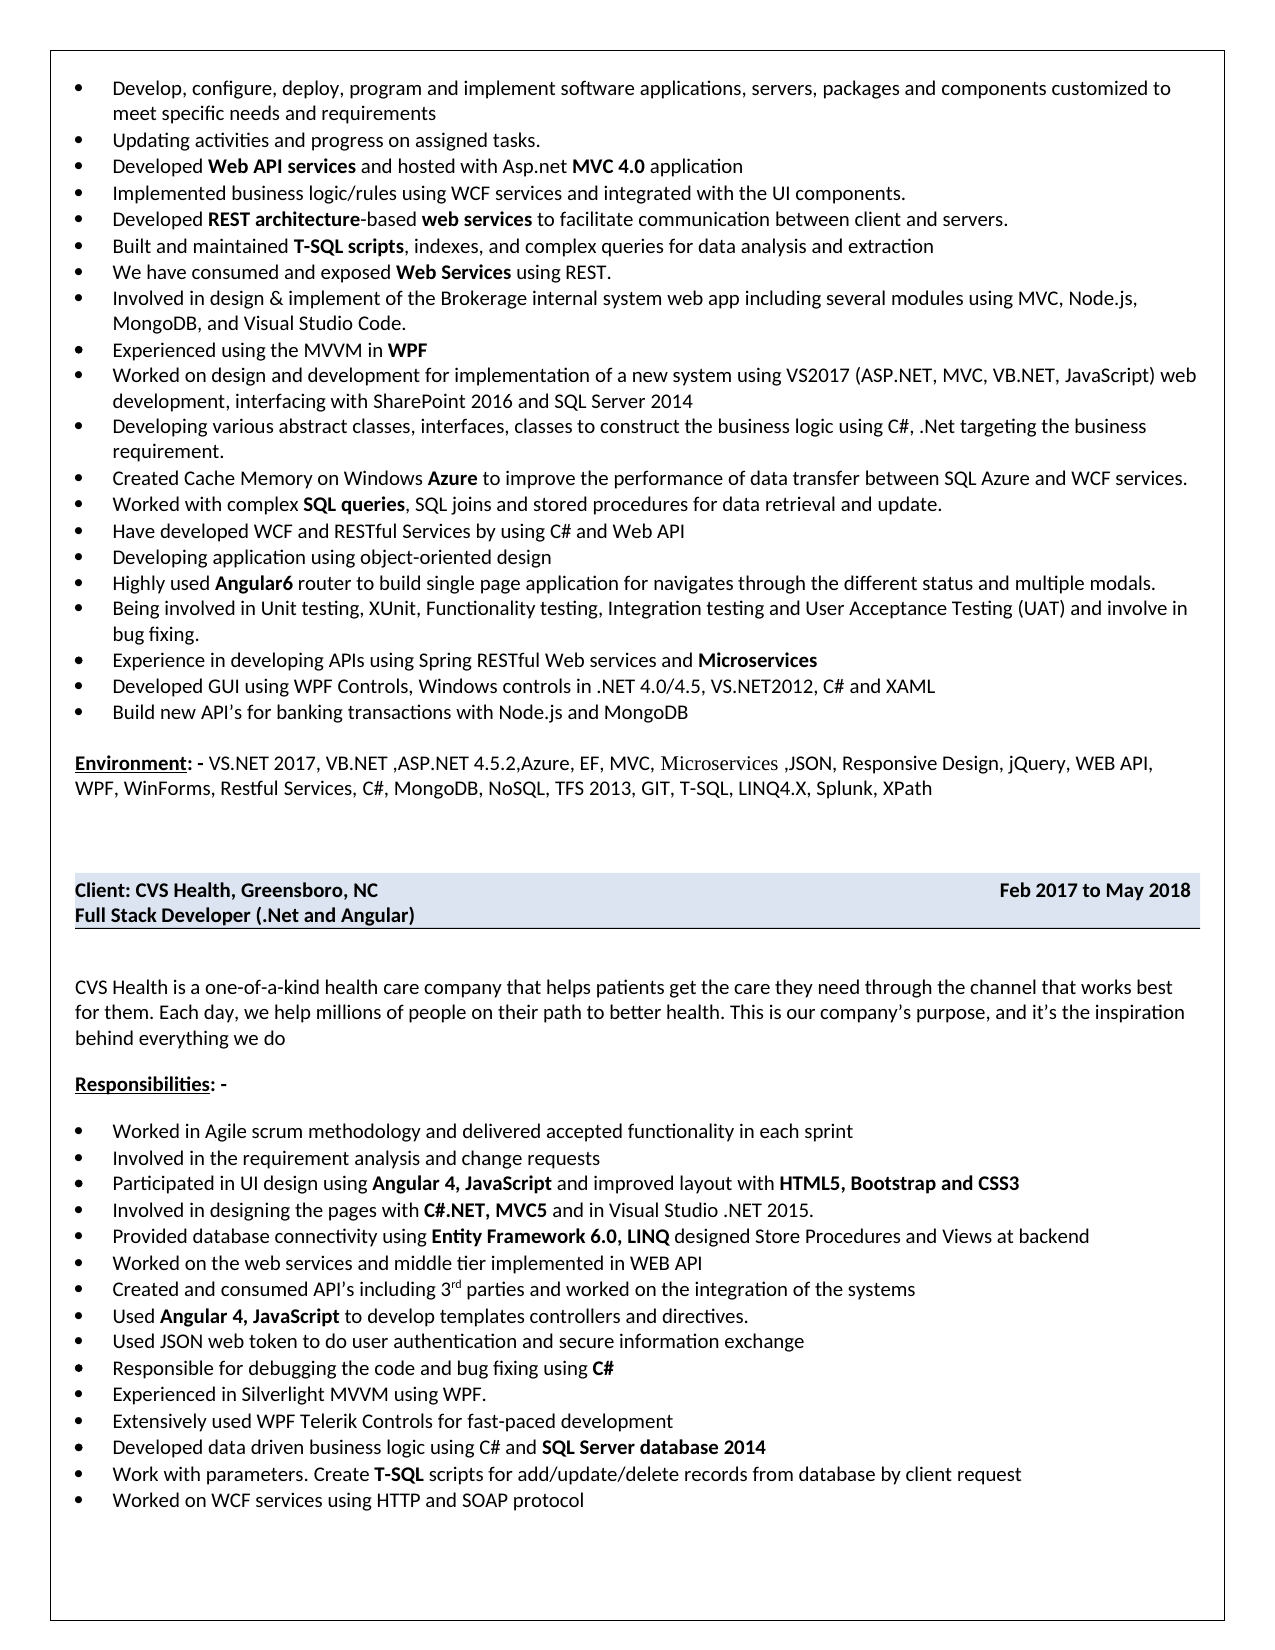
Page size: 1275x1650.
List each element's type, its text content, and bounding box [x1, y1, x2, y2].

list Experienced in Silverlight MVVM using WPF. [75, 1381, 1217, 1407]
list Have developed WCF and RESTful Services by using C# and Web API [75, 517, 1217, 544]
list Developed GUI using WPF Controls, Windows controls in .NET 4.0/4.5, VS.NET2012, C# and XAML [75, 673, 1217, 699]
list Built and maintained T-SQL scripts, indexes, and complex queries for data analysis and extraction [75, 232, 1217, 258]
list Used Angular 4, JavaScript to develop templates controllers and directives. [75, 1302, 1217, 1328]
list Highly used Angular6 router to build single page application for navigates through the different status and multiple modals. [75, 570, 1217, 596]
list We have consumed and exposed Web Services using REST. [75, 258, 1217, 285]
subtitle Responsibilities: - [75, 1071, 1217, 1097]
list Worked in Agile scrum methodology and delivered accepted functionality in each sprint [75, 1117, 1217, 1144]
list Provided database connectivity using Entity Framework 6.0, LINQ designed Store Procedures and Views at backend [75, 1223, 1217, 1249]
list Created and consumed API’s including 3rd parties and worked on the integration of the systems [75, 1276, 1217, 1302]
list Developing various abstract classes, interfaces, classes to construct the business logic using C#, .Net targeting the business requirement. [75, 413, 1148, 464]
list Being involved in Unit testing, XUnit, Functionality testing, Integration testing and User Acceptance Testing (UAT) and involve in bug fixing. [75, 596, 1191, 646]
list Involved in designing the pages with C#.NET, MVC5 and in Visual Studio .NET 2015. [75, 1196, 1217, 1223]
list Responsible for debugging the code and bug fixing using C# [75, 1354, 1217, 1381]
list Worked on WCF services using HTTP and SOAP protocol [75, 1487, 1217, 1512]
list Extensively used WPF Telerik Controls for fast-paced development [75, 1407, 1217, 1433]
list Updating activities and progress on assigned tasks. [75, 126, 1217, 152]
list Developing application using object-oriented design [75, 544, 1217, 570]
list Developed REST architecture-based web services to facilitate communication between client and servers. [75, 206, 1217, 232]
list Involved in the requirement analysis and change requests [75, 1144, 1217, 1171]
list Build new API’s for banking transactions with Node.js and MongoDB [75, 699, 1217, 725]
list Developed Web API services and hosted with Asp.net MVC 4.0 application [75, 152, 1217, 179]
list Involved in design & implement of the Brokerage internal system web app including several modules using MVC, Node.js, MongoDB, and Visual Studio Code. [75, 285, 1138, 336]
list Experience in developing APIs using Spring RESTful Web services and Microservices [75, 647, 1217, 673]
list Worked on design and development for implementation of a new system using VS2017 (ASP.NET, MVC, VB.NET, JavaScript) web development, interfacing with SharePoint 2016 and SQL Server 2014 [75, 362, 1197, 413]
list Experienced using the MVVM in WPF [75, 336, 1217, 362]
list Worked on the web services and middle tier implemented in WEB API [75, 1249, 1217, 1276]
list Worked with complex SQL queries, SQL joins and stored procedures for data retrieval and update. [75, 491, 1217, 517]
text CVS Health is a one-of-a-kind health care company that helps patients get the care they need through the channel that works best for them. Each day, we help millions of people on their path to better health. This is our company’s purpose, and it’s the inspiration behind everything we do [75, 974, 1194, 1050]
list Developed data driven business logic using C# and SQL Server database 2014 [75, 1433, 1217, 1460]
list Participated in UI design using Angular 4, JavaScript and improved layout with HTML5, Bootstrap and CSS3 [75, 1171, 1217, 1196]
list Implemented business logic/rules using WCF services and integrated with the UI components. [75, 179, 1217, 205]
list Work with parameters. Create T-SQL scripts for add/update/delete records from database by client request [75, 1460, 1217, 1487]
list Used JSON web token to do user authentication and secure information exchange [75, 1328, 1217, 1354]
list Develop, configure, deploy, program and implement software applications, servers, packages and components customized to meet specific needs and requirements [75, 75, 1172, 126]
list Created Cache Memory on Windows Azure to improve the performance of data transfer between SQL Azure and WCF services. [75, 464, 1217, 491]
text Environment: - VS.NET 2017, VB.NET ,ASP.NET 4.5.2,Azure, EF, MVC, Microservices ,JSON, Responsive Design, jQuery, WEB API, WPF, WinForms, Restful Services, C#, MongoDB, NoSQL, TFS 2013, GIT, T-SQL, LINQ4.X, Splunk, XPath [75, 750, 1194, 801]
